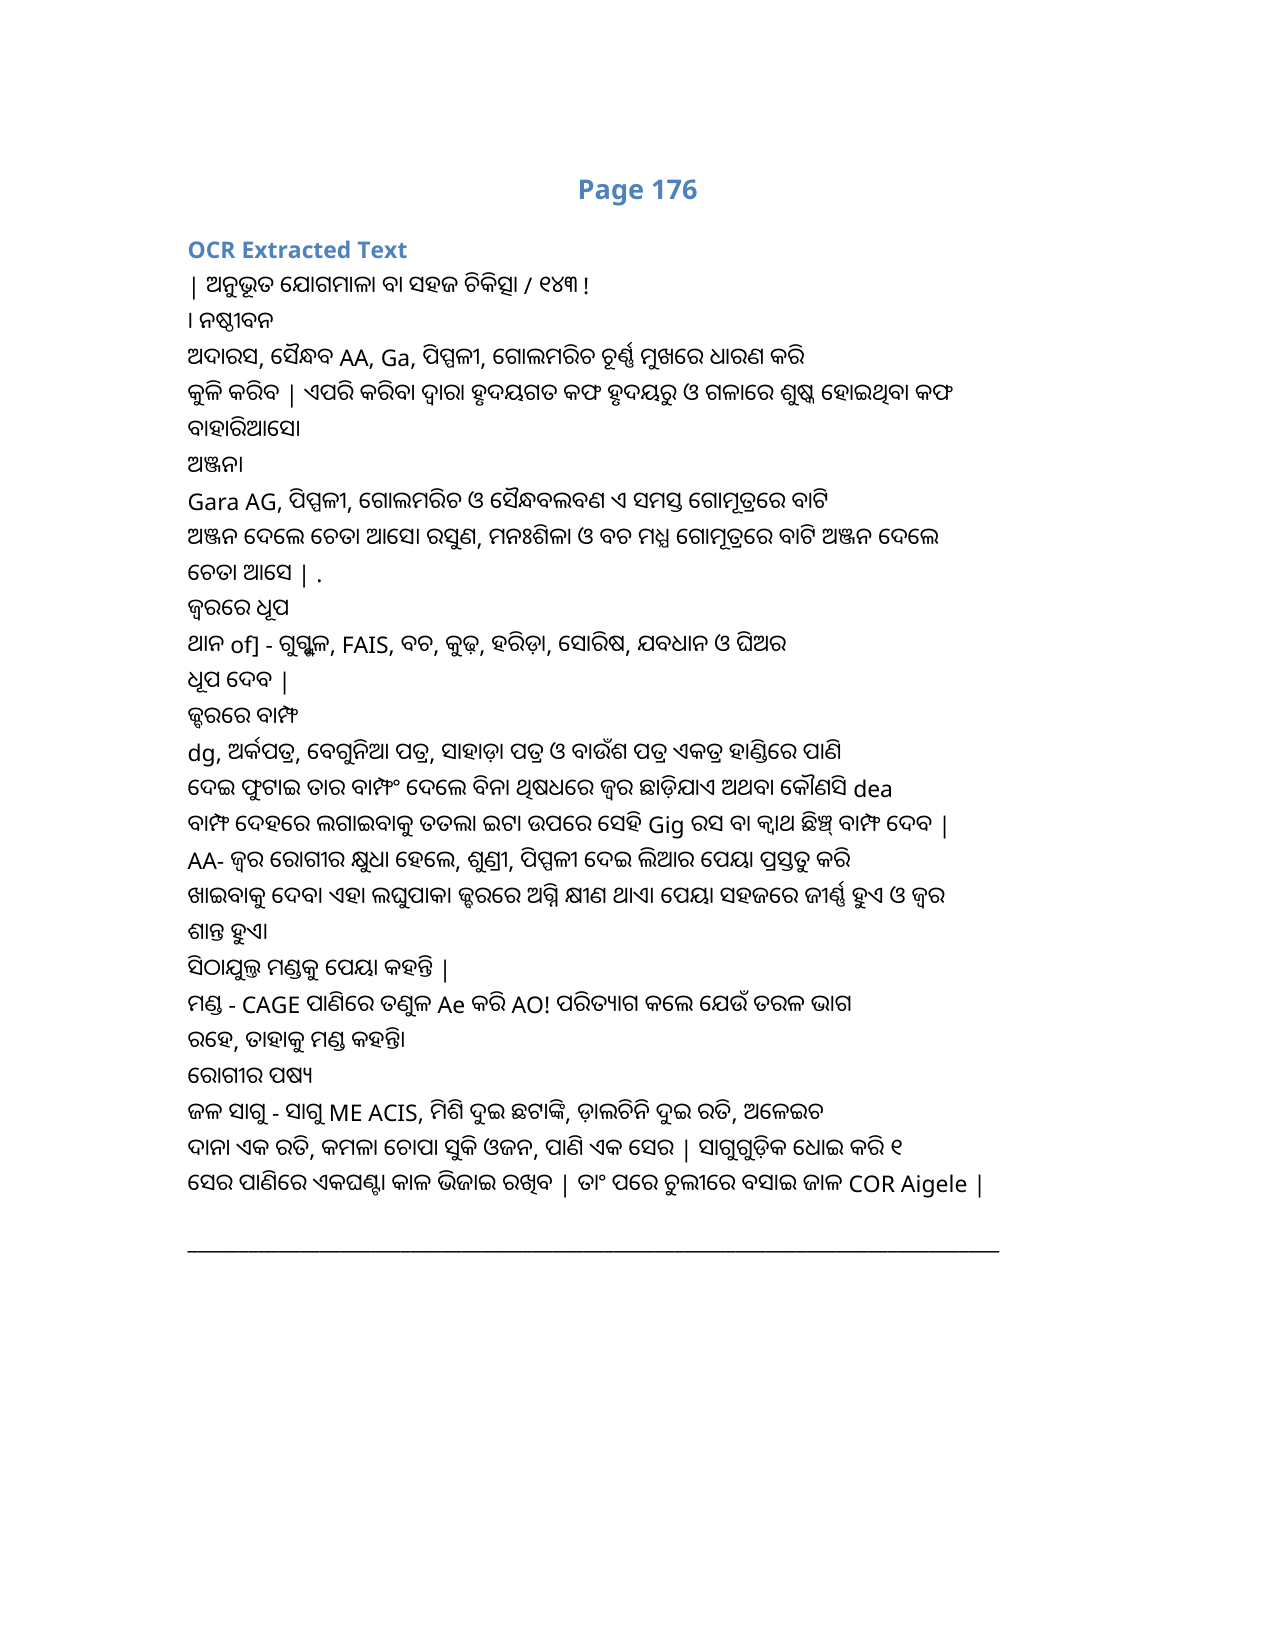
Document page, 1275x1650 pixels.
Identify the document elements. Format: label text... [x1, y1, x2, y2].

text | ଅନୁଭୂତ ଯୋଗମାଳା ବା ସହଜ ଚିକିତ୍ସା / ୧୪୩ ! । ନଷ୍ଠୀବନ ଅଦାରସ, ସୈନ୍ଧବ AA, Ga, ପିପ୍ପଳୀ, ଗୋଲମରିଚ ଚୂର୍ଣ୍ଣ ମୁଖରେ ଧାରଣ କରି କୁଳି କରିବ | ଏପରି କରିବା ଦ୍ଵାରା ହୃଦୟଗତ କଫ ହୃଦୟରୁ ଓ ଗଳାରେ ଶୁଷ୍କ ହୋଇଥିବା କଫ ବାହାରିଆସେ। ଅଞ୍ଜନ। Gara AG, ପିପ୍ପଳୀ, ଗୋଲମରିଚ ଓ ସୈନ୍ଧବଲବଣ ଏ ସମସ୍ତ ଗୋମୂତ୍ରରେ ବାଟି ଅଞ୍ଜନ ଦେଲେ ଚେତା ଆସେ। ରସୁଣ, ମନଃଶିଳା ଓ ବଚ ମଧ୍ଯ ଗୋମୂତ୍ରରେ ବାଟି ଅଞ୍ଜନ ଦେଲେ ଚେତା ଆସେ | . ଜ୍ଵରରେ ଧୂପ ଥାନ of] - ଗୁଗ୍ଗୁଳ, FAIS, ବଚ, କୁଢ଼, ହରିଡ଼ା, ସୋରିଷ, ଯବଧାନ ଓ ଘିଅର ଧୂପ ଦେବ | ଜ୍ବରରେ ବାମ୍ଫ dg, ଅର୍କପତ୍ର, ବେଗୁନିଆ ପତ୍ର, ସାହାଡ଼ା ପତ୍ର ଓ ବାଉଁଶ ପତ୍ର ଏକତ୍ର ହାଣ୍ଡିରେ ପାଣି ଦେଇ ଫୁଟାଇ ତାର ବାମ୍ଫଂ ଦେଲେ ବିନା ଥିଷଧରେ ଜ୍ଵର ଛାଡ଼ିଯାଏ ଅଥବା କୌଣସି dea ବାମ୍ଫ ଦେହରେ ଲଗାଇବାକୁ ତତଲା ଇଟା ଉପରେ ସେହି Gig ରସ ବା କ୍ଵାଥ ଛିଞ୍ଚ୍‌ ବାମ୍ଫ ଦେବ | AA- ଜ୍ଵର ରୋଗୀର କ୍ଷୁଧା ହେଲେ, ଶୁଣ୍ରୀ, ପିପ୍ପଳୀ ଦେଇ ଲିଆର ପେୟା ପ୍ରସ୍ତୁତ କରି ଖାଇବାକୁ ଦେବ। ଏହା ଲଘୁପାକ। ଜ୍ବରରେ ଅଗ୍ନି କ୍ଷୀଣ ଥାଏ। ପେୟା ସହଜରେ ଜୀର୍ଣ୍ଣ ହୁଏ ଓ ଜ୍ଵର ଶାନ୍ତ ହୁଏ। ସିଠାଯୁଲ୍ତ ମଣ୍ଡକୁ ପେୟା କହନ୍ତି | ମଣ୍ଡ - CAGE ପାଣିରେ ତଣୁଳ Ae କରି AO! ପରିତ୍ୟାଗ କଲେ ଯେଉଁ ତରଳ ଭାଗ ରହେ, ତାହାକୁ ମଣ୍ଡ କହନ୍ତି। ରୋଗୀର ପଷ୍ୟ ଜଳ ସାଗୁ - ସାଗୁ ME ACIS, ମିଶି ଦୁଇ ଛଟାଙ୍କି, ଡ଼ାଲଚିନି ଦୁଇ ରତି, ଅଳେଇଚ ଦାନା ଏକ ରତି, କମଳା ଚୋପା ସୁକି ଓଜନ, ପାଣି ଏକ ସେର | ସାଗୁଗୁଡ଼ିକ ଧୋଇ କରି ୧ ସେର ପାଣିରେ ଏକଘଣ୍ଟା କାଳ ଭିଜାଇ ରଖିବ | ତାଂ ପରେ ଚୁଲୀରେ ବସାଇ ଜାଳ COR Aigele | [187, 270, 1087, 1200]
subtitle OCR Extracted Text [187, 234, 1087, 265]
subtitle Page 176 [187, 171, 1087, 208]
text ________________________________________________________________________________ [187, 1225, 1087, 1256]
